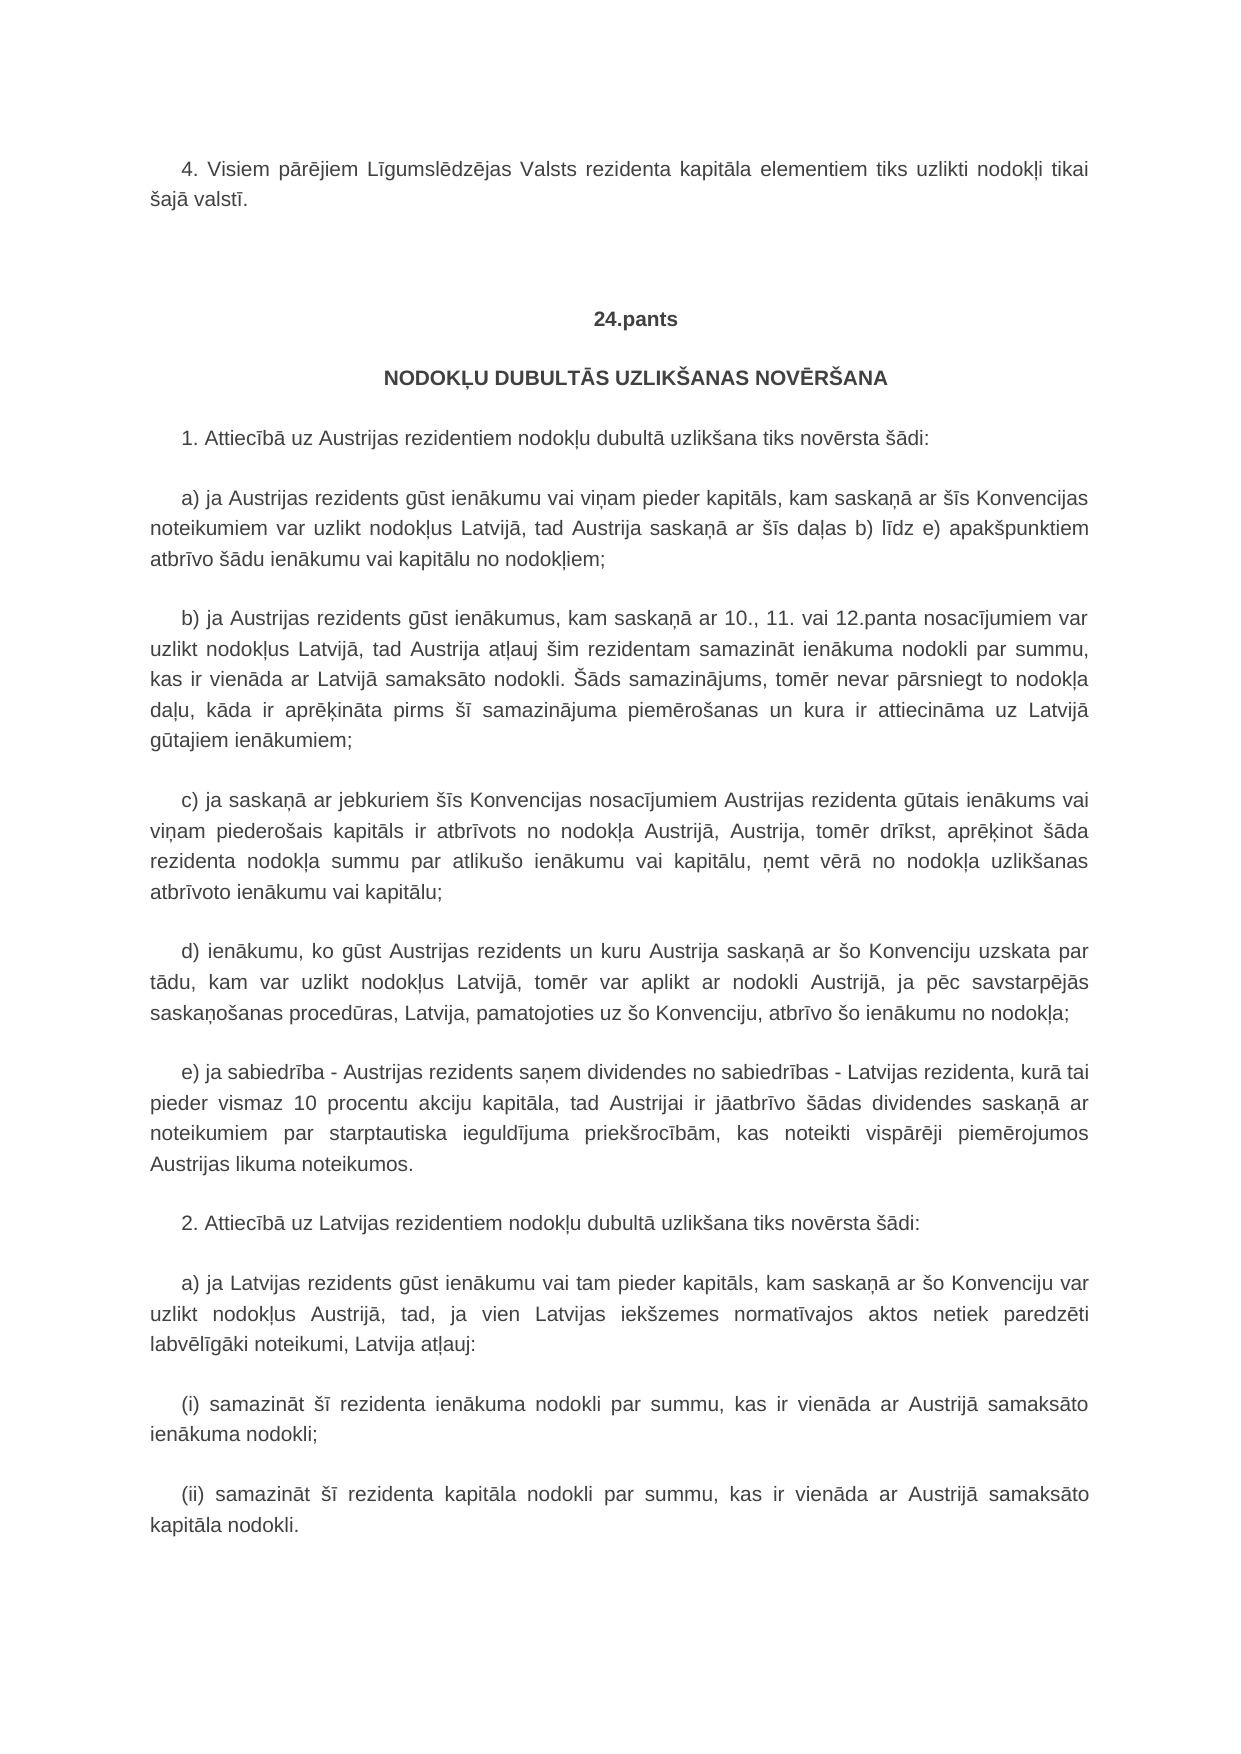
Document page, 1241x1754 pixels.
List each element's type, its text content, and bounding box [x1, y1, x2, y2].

text NODOKĻU DUBULTĀS UZLIKŠANAS NOVĒRŠANA [150, 359, 1090, 390]
text a) ja Latvijas rezidents gūst ienākumu vai tam pieder kapitāls, kam saskaņā ar šo Konvenciju var uzlikt nodokļus Austrijā, tad, ja vien Latvijas iekšzemes normatīvajos aktos netiek paredzēti labvēlīgāki noteikumi, Latvija atļauj: [150, 1264, 1090, 1356]
text 24.pants [150, 300, 1090, 330]
text (i) samazināt šī rezidenta ienākuma nodokli par summu, kas ir vienāda ar Austrijā samaksāto ienākuma nodokli; [150, 1385, 1090, 1446]
text b) ja Austrijas rezidents gūst ienākumus, kam saskaņā ar 10., 11. vai 12.panta nosacījumiem var uzlikt nodokļus Latvijā, tad Austrija atļauj šim rezidentam samazināt ienākuma nodokli par summu, kas ir vienāda ar Latvijā samaksāto nodokli. Šāds samazinājums, tomēr nevar pārsniegt to nodokļa daļu, kāda ir aprēķināta pirms šī samazinājuma piemērošanas un kura ir attiecināma uz Latvijā gūtajiem ienākumiem; [150, 600, 1090, 752]
text (ii) samazināt šī rezidenta kapitāla nodokli par summu, kas ir vienāda ar Austrijā samaksāto kapitāla nodokli. [150, 1475, 1090, 1536]
text c) ja saskaņā ar jebkuriem šīs Konvencijas nosacījumiem Austrijas rezidenta gūtais ienākums vai viņam piederošais kapitāls ir atbrīvots no nodokļa Austrijā, Austrija, tomēr drīkst, aprēķinot šāda rezidenta nodokļa summu par atlikušo ienākumu vai kapitālu, ņemt vērā no nodokļa uzlikšanas atbrīvoto ienākumu vai kapitālu; [150, 781, 1090, 903]
text a) ja Austrijas rezidents gūst ienākumu vai viņam pieder kapitāls, kam saskaņā ar šīs Konvencijas noteikumiem var uzlikt nodokļus Latvijā, tad Austrija saskaņā ar šīs daļas b) līdz e) apakšpunktiem atbrīvo šādu ienākumu vai kapitālu no nodokļiem; [150, 479, 1090, 571]
text e) ja sabiedrība - Austrijas rezidents saņem dividendes no sabiedrības - Latvijas rezidenta, kurā tai pieder vismaz 10 procentu akciju kapitāla, tad Austrijai ir jāatbrīvo šādas dividendes saskaņā ar noteikumiem par starptautiska ieguldījuma priekšrocībām, kas noteikti vispārēji piemērojumos Austrijas likuma noteikumos. [150, 1053, 1090, 1176]
text 1. Attiecībā uz Austrijas rezidentiem nodokļu dubultā uzlikšana tiks novērsta šādi: [150, 419, 1090, 450]
text 2. Attiecībā uz Latvijas rezidentiem nodokļu dubultā uzlikšana tiks novērsta šādi: [150, 1205, 1090, 1235]
text 4. Visiem pārējiem Līgumslēdzējas Valsts rezidenta kapitāla elementiem tiks uzlikti nodokļi tikai šajā valstī. [150, 150, 1090, 211]
text d) ienākumu, ko gūst Austrijas rezidents un kuru Austrija saskaņā ar šo Konvenciju uzskata par tādu, kam var uzlikt nodokļus Latvijā, tomēr var aplikt ar nodokli Austrijā, ja pēc savstarpējās saskaņošanas procedūras, Latvija, pamatojoties uz šo Konvenciju, atbrīvo šo ienākumu no nodokļa; [150, 933, 1090, 1024]
